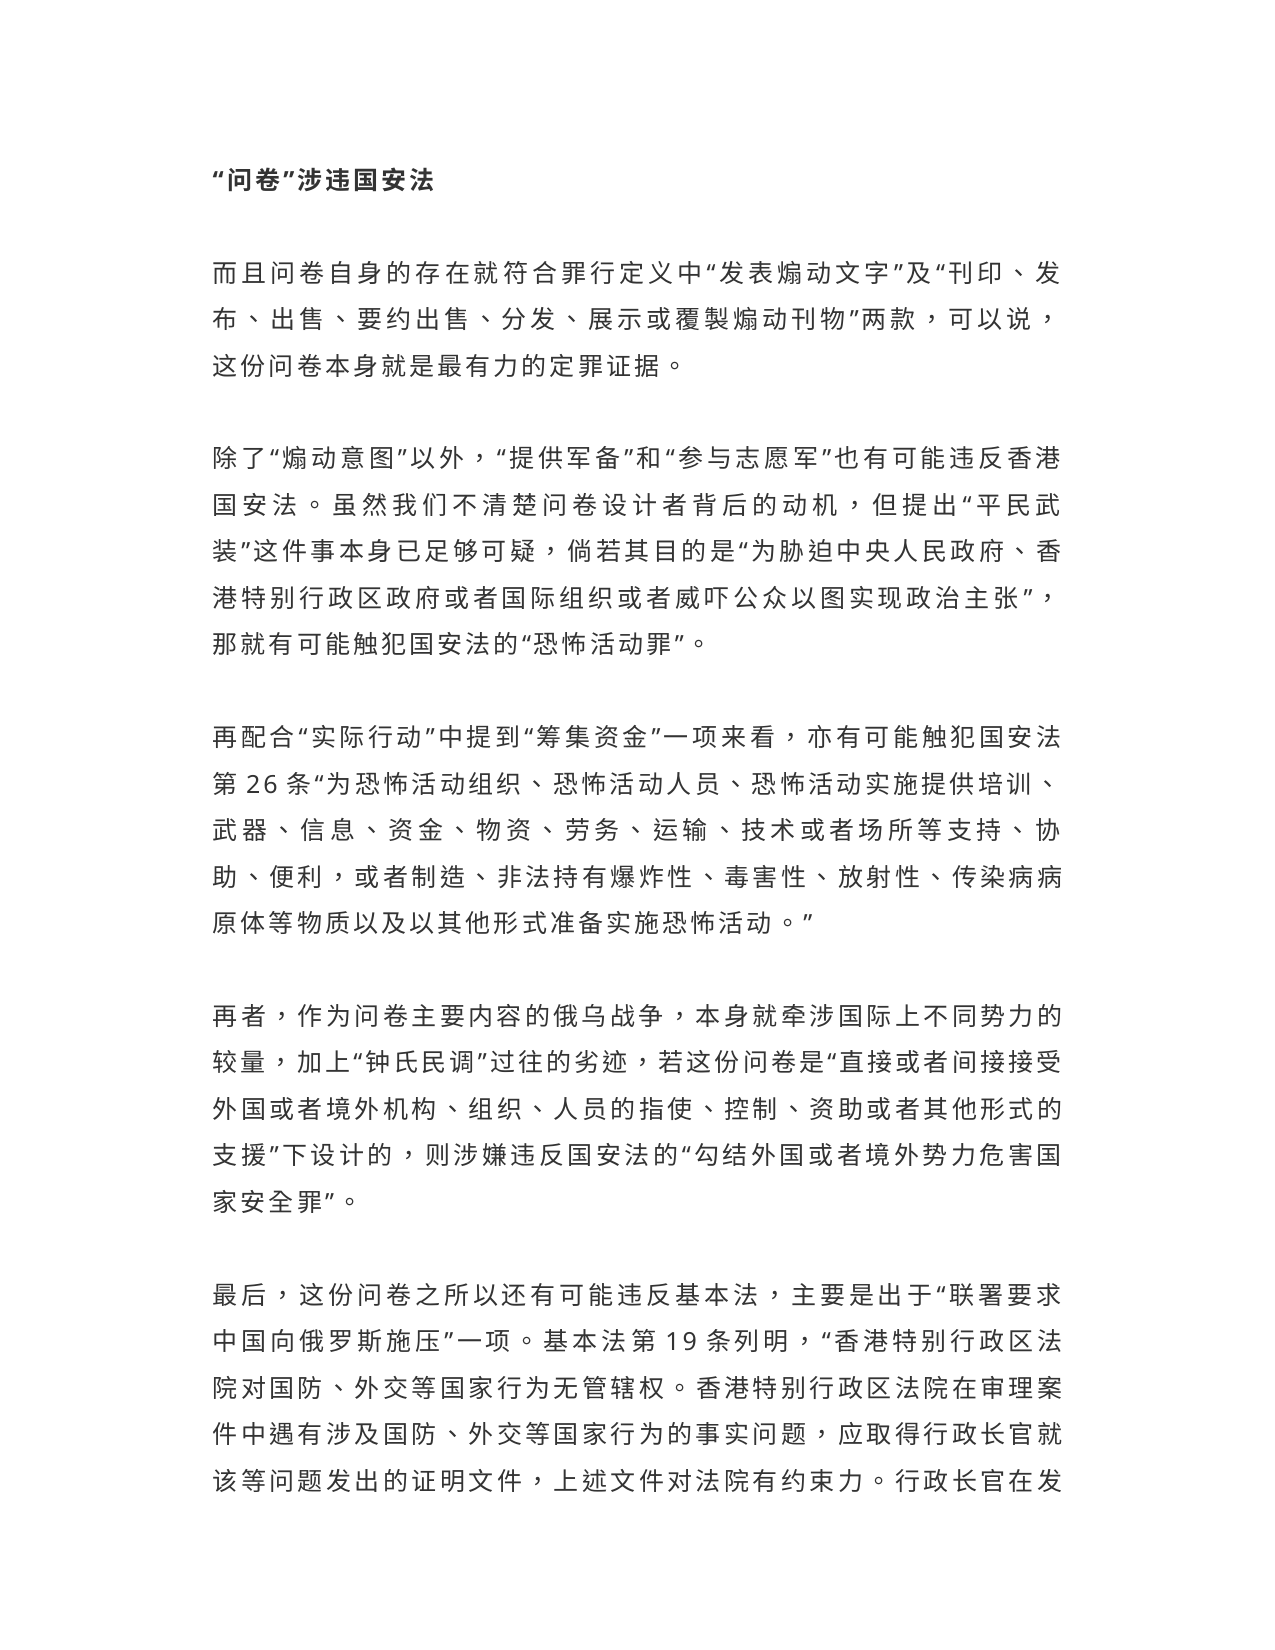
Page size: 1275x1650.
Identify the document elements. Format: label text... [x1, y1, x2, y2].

text 除了“煽动意图”以外，“提供军备”和“参与志愿军”也有可能违反香港国安法。虽然我们不清楚问卷设计者背后的动机，但提出“平民武装”这件事本身已足够可疑，倘若其目的是“为胁迫中央人民政府、香港特别行政区政府或者国际组织或者威吓公众以图实现政治主张”，那就有可能触犯国安法的“恐怖活动罪”。 [212, 429, 1062, 661]
text 而且问卷自身的存在就符合罪行定义中“发表煽动文字”及“刊印、发布、出售、要约出售、分发、展示或覆製煽动刊物”两款，可以说，这份问卷本身就是最有力的定罪证据。 [212, 243, 1062, 382]
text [212, 1265, 1062, 1497]
text 再者，作为问卷主要内容的俄乌战争，本身就牵涉国际上不同势力的较量，加上“钟氏民调”过往的劣迹，若这份问卷是“直接或者间接接受外国或者境外机构、组织、人员的指使、控制、资助或者其他形式的支援”下设计的，则涉嫌违反国安法的“勾结外国或者境外势力危害国家安全罪”。 [212, 986, 1062, 1218]
text 再配合“实际行动”中提到“筹集资金”一项来看，亦有可能触犯国安法第26条“为恐怖活动组织、恐怖活动人员、恐怖活动实施提供培训、武器、信息、资金、物资、劳务、运输、技术或者场所等支持、协助、便利，或者制造、非法持有爆炸性、毒害性、放射性、传染病病原体等物质以及以其他形式准备实施恐怖活动。” [212, 707, 1062, 940]
text “问卷”涉违国安法 [212, 150, 1062, 196]
